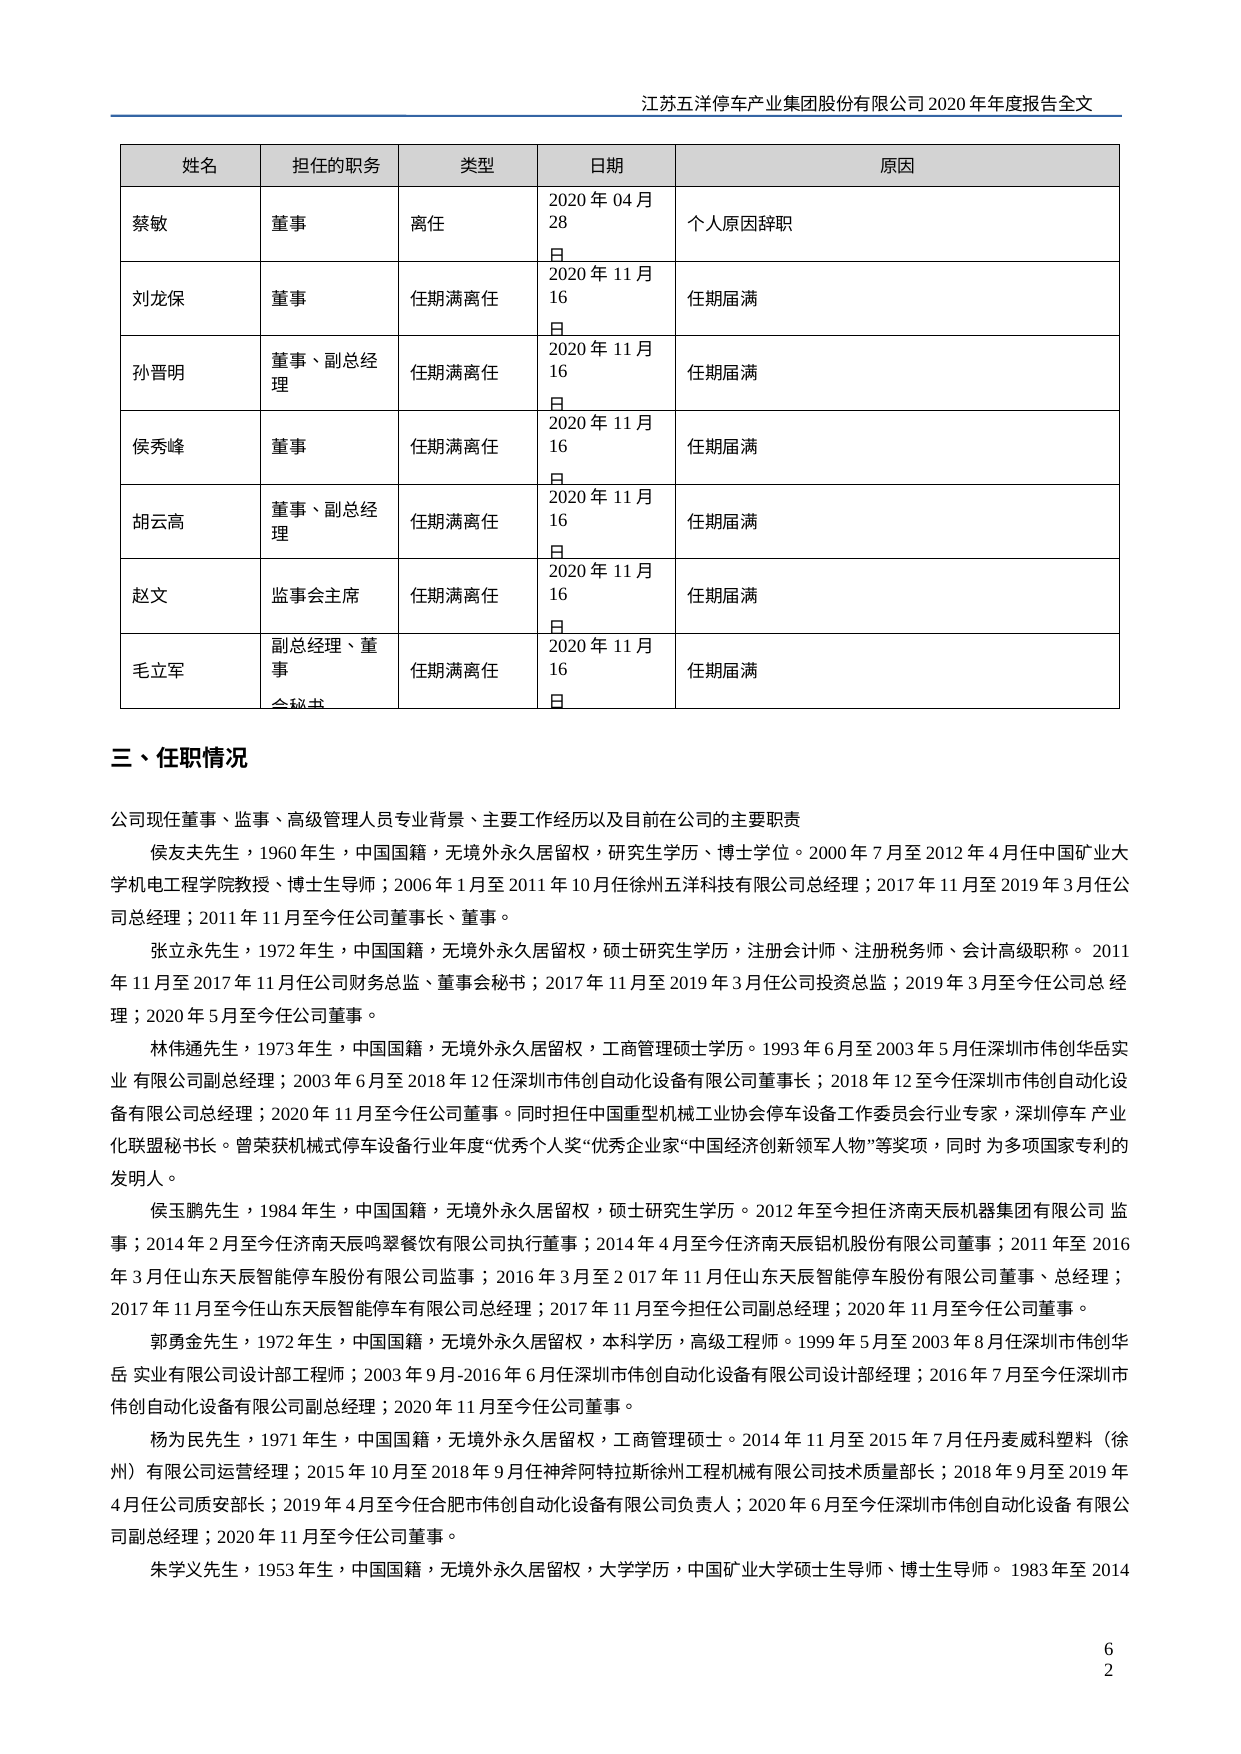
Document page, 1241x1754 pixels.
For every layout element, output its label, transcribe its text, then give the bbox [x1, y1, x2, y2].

text 杨为民先生，1971年生，中国国籍，无境外永久居留权，工商管理硕士。2014年11月至2015年7月任丹麦威科塑料（徐 州）有限公司运营经理；2015年10月至2018年9月任神斧阿特拉斯徐州工程机械有限公司技术质量部长；2018年9月至2019 年4月任公司质安部长；2019年4月至今任合肥市伟创自动化设备有限公司负责人；2020年6月至今任深圳市伟创自动化设备 有限公司副总经理；2020年11月至今任公司董事。 [111, 1420, 1129, 1551]
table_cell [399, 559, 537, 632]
text 侯玉鹏先生，1984年生，中国国籍，无境外永久居留权，硕士研究生学历。2012年至今担任济南天辰机器集团有限公司 监事；2014年2月至今任济南天辰鸣翠餐饮有限公司执行董事；2014年4月至今任济南天辰铝机股份有限公司董事；2011年至 2016年3月任山东天辰智能停车股份有限公司监事；2016年3月至2 017年11月任山东天辰智能停车股份有限公司董事、总经理； 2017年11月至今任山东天辰智能停车有限公司总经理；2017年11月至今担任公司副总经理；2020年11月至今任公司董事。 [111, 1192, 1129, 1322]
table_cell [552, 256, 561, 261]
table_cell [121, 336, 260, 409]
text 林伟通先生，1973年生，中国国籍，无境外永久居留权，工商管理硕士学历。1993年6月至2003年5月任深圳市伟创华岳实业 有限公司副总经理；2003年6月至2018年12任深圳市伟创自动化设备有限公司董事长；2018年12至今任深圳市伟创自动化设 备有限公司总经理；2020年11月至今任公司董事。同时担任中国重型机械工业协会停车设备工作委员会行业专家，深圳停车 产业化联盟秘书长。曾荣获机械式停车设备行业年度“优秀个人奖“优秀企业家“中国经济创新领军人物”等奖项，同时 为多项国家专利的发明人。 [111, 1029, 1129, 1192]
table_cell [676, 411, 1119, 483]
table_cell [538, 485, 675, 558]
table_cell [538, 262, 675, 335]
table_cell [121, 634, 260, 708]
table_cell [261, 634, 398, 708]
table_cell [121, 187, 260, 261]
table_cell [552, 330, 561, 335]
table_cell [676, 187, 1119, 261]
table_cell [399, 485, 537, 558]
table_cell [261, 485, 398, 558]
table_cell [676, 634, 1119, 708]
text 张立永先生，1972年生，中国国籍，无境外永久居留权，硕士研究生学历，注册会计师、注册税务师、会计高级职称。 2011年11月至2017年11月任公司财务总监、董事会秘书；2017年11月至2019年3月任公司投资总监；2019年3月至今任公司总 经理；2020年5月至今任公司董事。 [111, 931, 1129, 1029]
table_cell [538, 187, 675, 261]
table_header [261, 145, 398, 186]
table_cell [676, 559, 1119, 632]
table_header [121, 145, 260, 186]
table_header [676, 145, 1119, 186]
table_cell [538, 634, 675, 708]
text 公司现任董事、监事、高级管理人员专业背景、主要工作经历以及目前在公司的主要职责 [111, 801, 1129, 833]
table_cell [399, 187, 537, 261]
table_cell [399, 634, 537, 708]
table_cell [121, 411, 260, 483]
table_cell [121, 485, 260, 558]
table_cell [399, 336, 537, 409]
text 三、任职情况 [111, 742, 1129, 773]
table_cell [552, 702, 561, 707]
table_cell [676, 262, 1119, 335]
text 郭勇金先生，1972年生，中国国籍，无境外永久居留权，本科学历，高级工程师。1999年5月至2003年8月任深圳市伟创华岳 实业有限公司设计部工程师；2003年9月-2016年6月任深圳市伟创自动化设备有限公司设计部经理；2016年7月至今任深圳市 伟创自动化设备有限公司副总经理；2020年11月至今任公司董事。 [111, 1322, 1129, 1420]
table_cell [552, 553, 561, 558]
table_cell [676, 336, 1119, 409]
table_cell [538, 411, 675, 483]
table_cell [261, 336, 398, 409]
text 侯友夫先生，1960年生，中国国籍，无境外永久居留权，研究生学历、博士学位。2000年7月至2012年4月任中国矿业大 学机电工程学院教授、博士生导师；2006年1月至2011年10月任徐州五洋科技有限公司总经理；2017年11月至2019年3月任公 司总经理；2011年11月至今任公司董事长、董事。 [111, 833, 1129, 931]
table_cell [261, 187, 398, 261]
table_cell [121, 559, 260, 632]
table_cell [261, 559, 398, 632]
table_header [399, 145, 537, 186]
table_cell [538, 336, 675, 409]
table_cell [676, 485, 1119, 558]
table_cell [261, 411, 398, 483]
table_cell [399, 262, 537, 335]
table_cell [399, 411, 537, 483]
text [111, 1551, 1129, 1583]
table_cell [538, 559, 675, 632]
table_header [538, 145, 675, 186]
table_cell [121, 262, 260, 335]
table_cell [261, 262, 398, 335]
